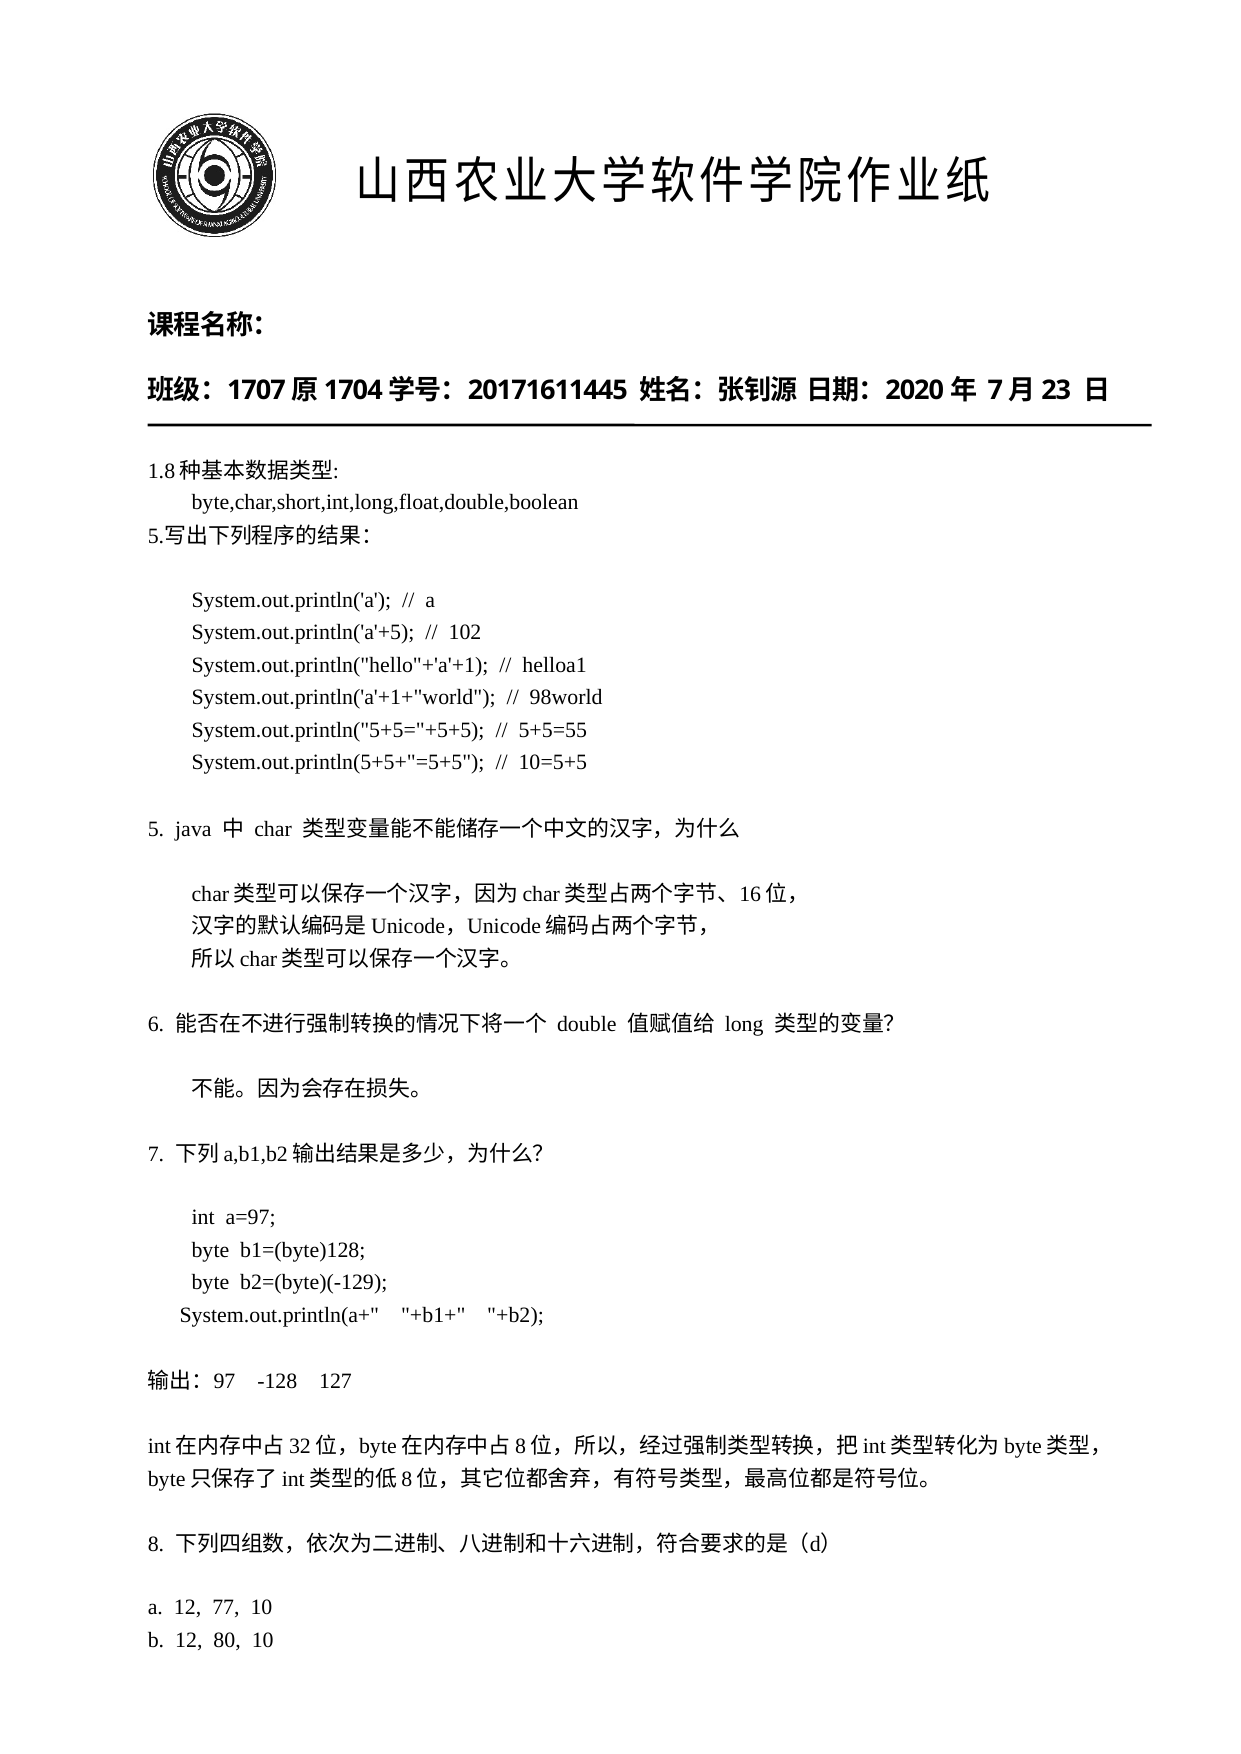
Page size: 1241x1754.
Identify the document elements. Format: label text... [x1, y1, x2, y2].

picture [149, 111, 280, 239]
text System.out.println("5+5="+5+5); // 5+5=55 [148, 713, 1152, 745]
text 汉字的默认编码是Unicode，Unicode编码占两个字节， [148, 908, 1152, 940]
text 不能。因为会存在损失。 [148, 1070, 1152, 1103]
text byte b2=(byte)(-129); [148, 1265, 1152, 1298]
text 1.8种基本数据类型: [148, 453, 1152, 485]
text System.out.println(a+" "+b1+" "+b2); [148, 1298, 1152, 1330]
text char类型可以保存一个汉字，因为char类型占两个字节、16位， [148, 875, 1152, 908]
text 8. 下列四组数，依次为二进制、八进制和十六进制，符合要求的是（d） [148, 1525, 1152, 1558]
text 5.写出下列程序的结果： [148, 518, 1152, 550]
text 班级：1707原1704 学号：20171611445 姓名：张钊源 日期：2020 年 7 月 23 日 [148, 355, 1152, 420]
text System.out.println('a'); // a [148, 583, 1152, 615]
text byte只保存了int类型的低8位，其它位都舍弃，有符号类型，最高位都是符号位。 [148, 1460, 1152, 1493]
text int a=97; [148, 1200, 1152, 1233]
text 5. java 中 char 类型变量能不能储存一个中文的汉字，为什么 [148, 810, 1152, 843]
text System.out.println(5+5+"=5+5"); // 10=5+5 [148, 745, 1152, 778]
text a. 12, 77, 10 [148, 1590, 1152, 1623]
text System.out.println("hello"+'a'+1); // helloa1 [148, 648, 1152, 680]
text int在内存中占32位，byte在内存中占8位，所以，经过强制类型转换，把int类型转化为byte类型， [148, 1428, 1152, 1460]
text byte b1=(byte)128; [148, 1233, 1152, 1265]
text 山西农业大学软件学院作业纸 [280, 128, 1152, 225]
text b. 12, 80, 10 [148, 1623, 1152, 1655]
text 7. 下列a,b1,b2输出结果是多少，为什么？ [148, 1135, 1152, 1168]
text System.out.println('a'+5); // 102 [148, 615, 1152, 648]
text 课程名称： [148, 290, 1152, 355]
text 输出：97 -128 127 [148, 1363, 1152, 1395]
text 所以char类型可以保存一个汉字。 [148, 940, 1152, 973]
text 6. 能否在不进行强制转换的情况下将一个 double 值赋值给 long 类型的变量？ [148, 1005, 1152, 1038]
text byte,char,short,int,long,float,double,boolean [148, 485, 1152, 518]
text System.out.println('a'+1+"world"); // 98world [148, 680, 1152, 713]
